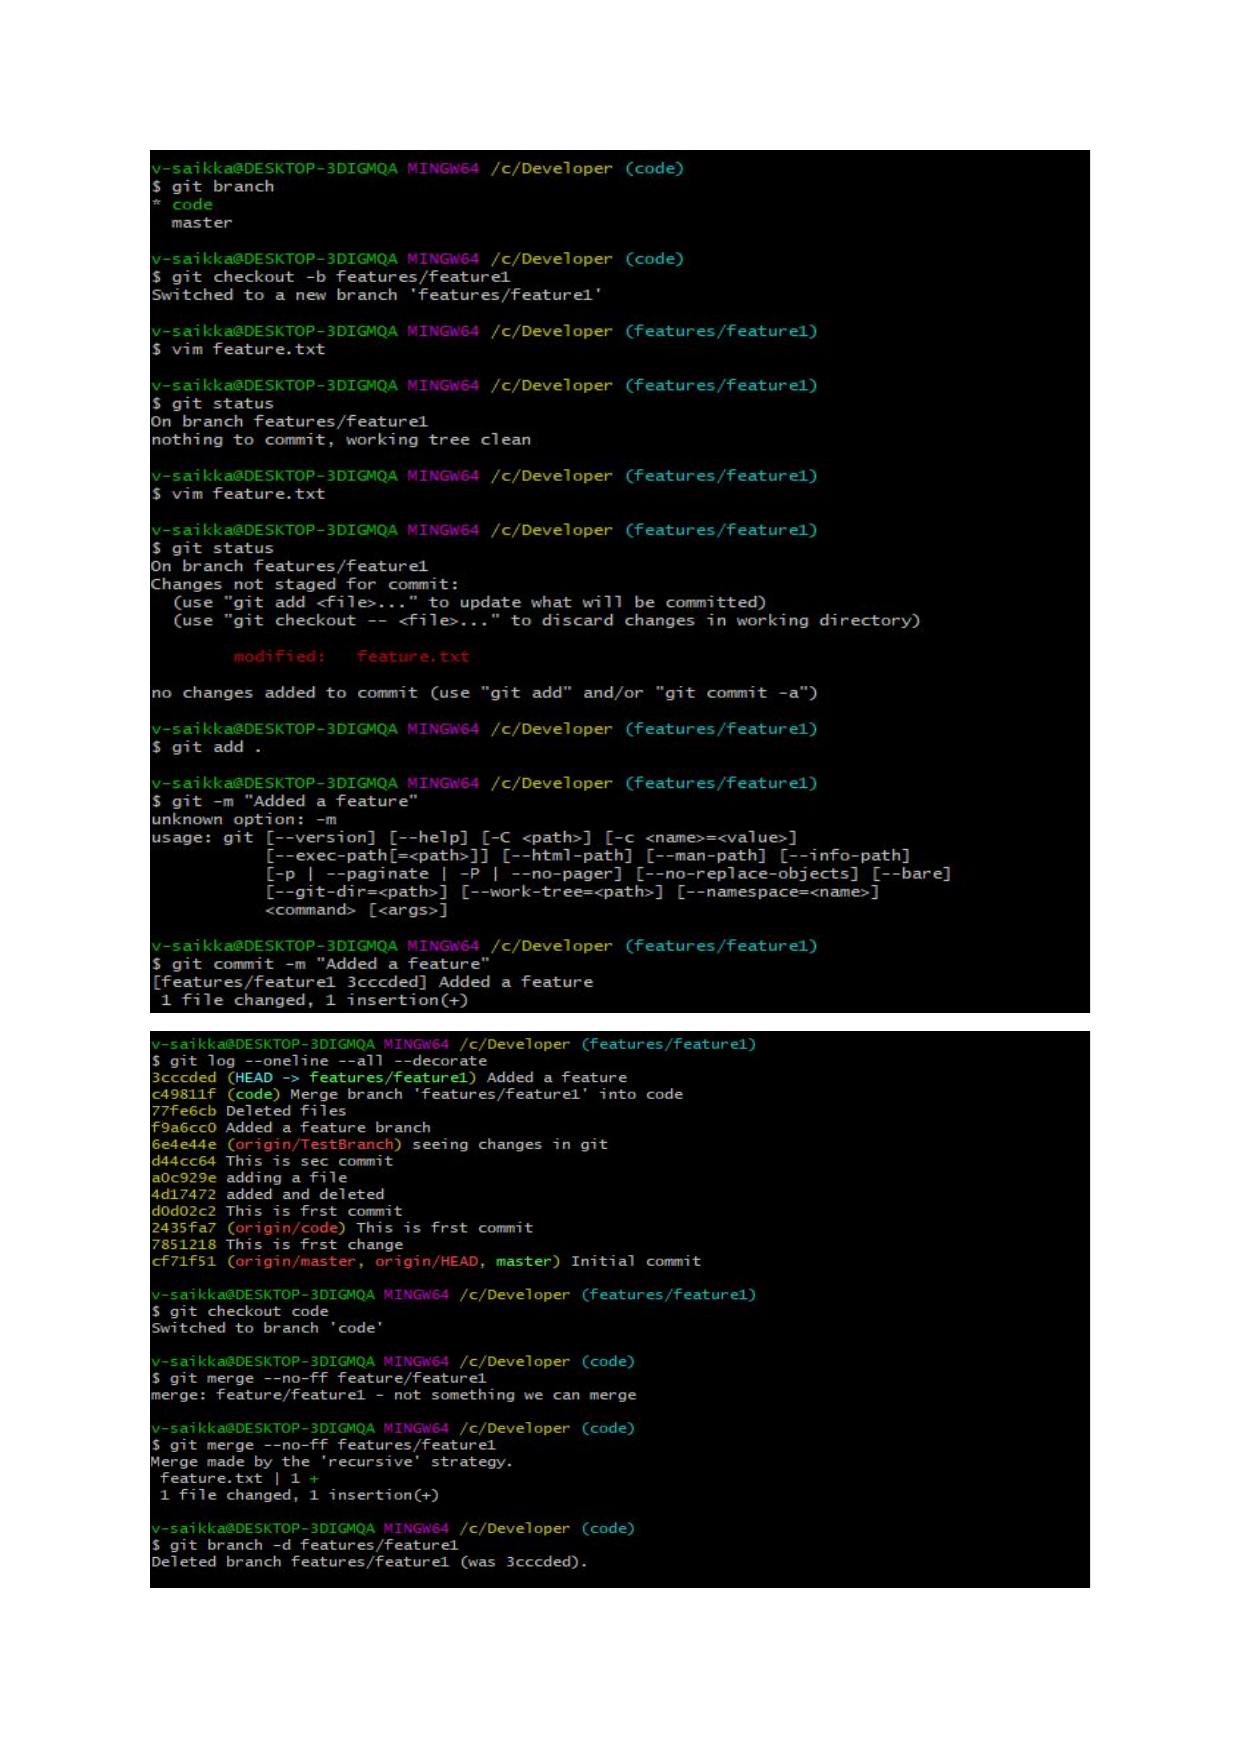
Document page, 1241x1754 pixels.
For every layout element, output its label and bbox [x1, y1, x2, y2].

picture [150, 150, 1091, 1013]
picture [150, 1031, 1091, 1588]
